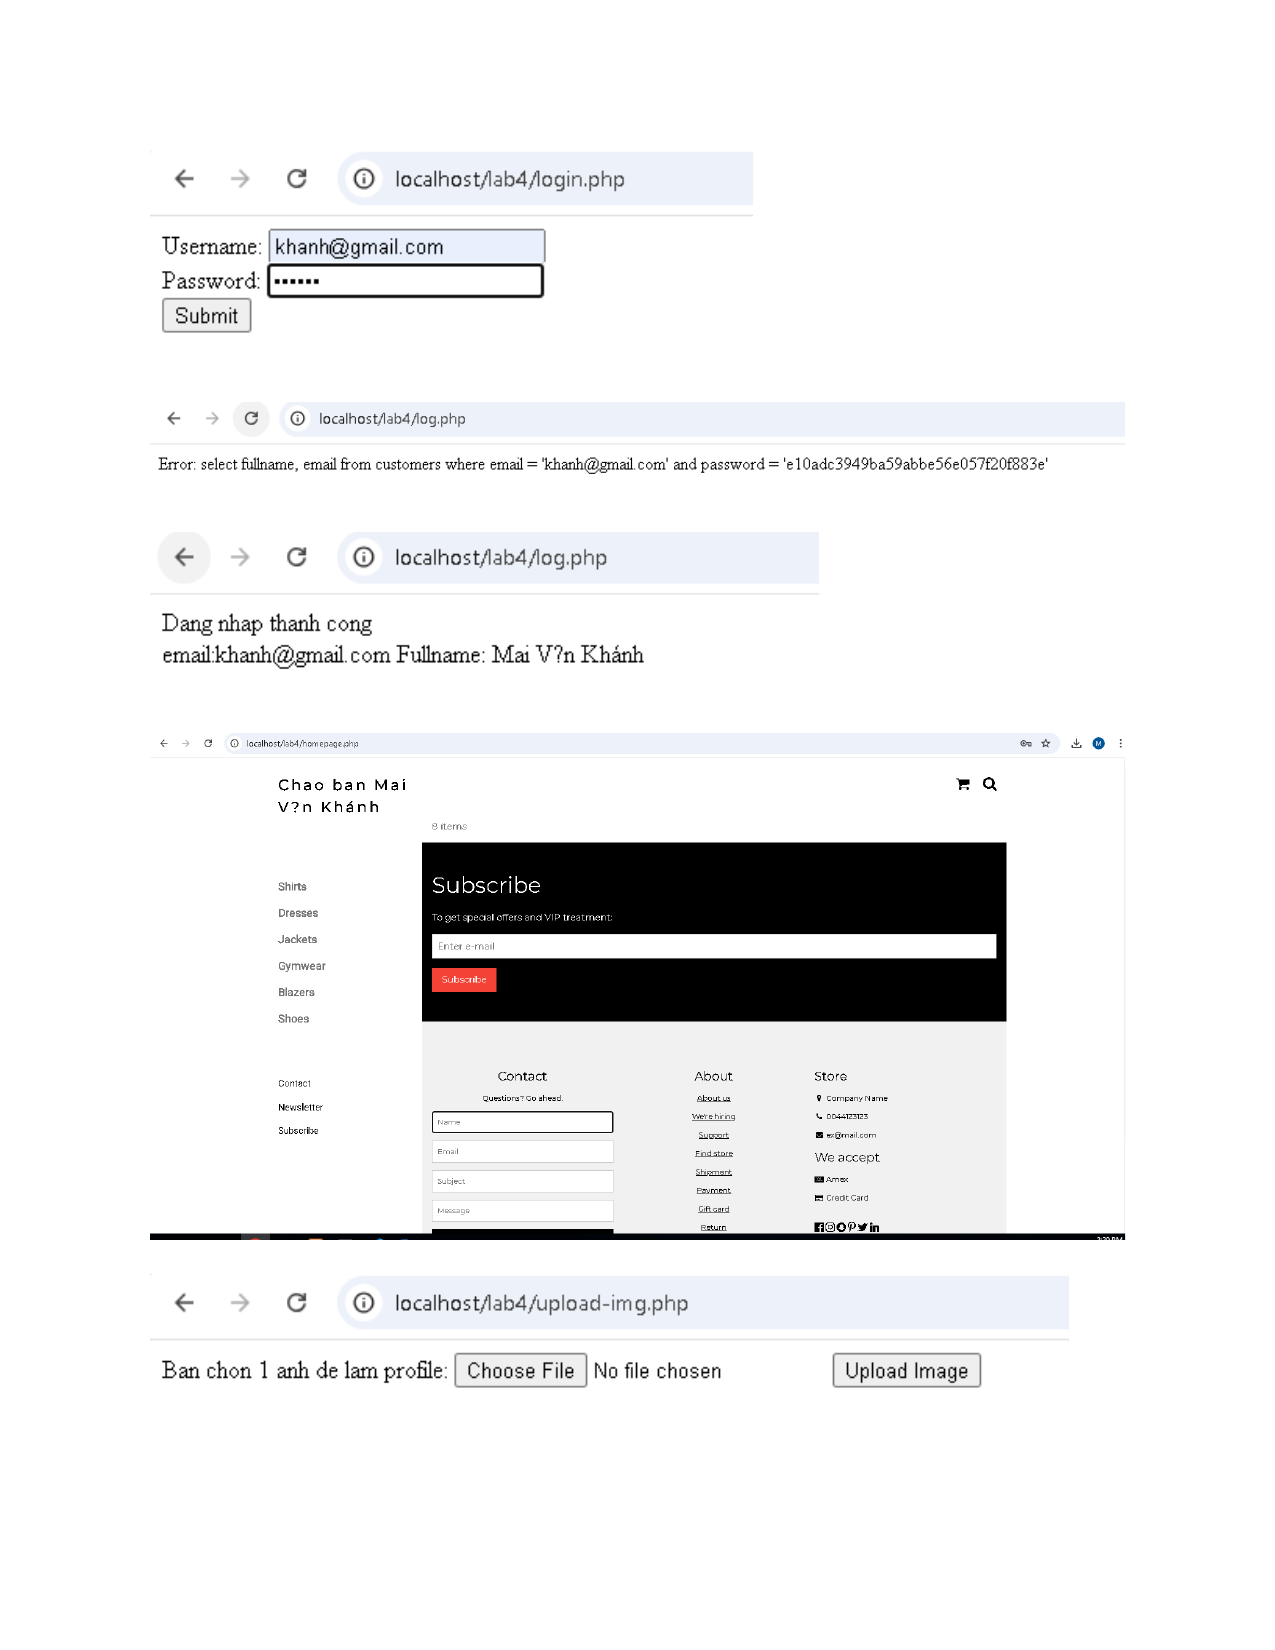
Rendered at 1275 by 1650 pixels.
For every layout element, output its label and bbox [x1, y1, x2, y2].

picture [150, 732, 1125, 1240]
picture [150, 150, 754, 369]
picture [150, 1273, 1069, 1424]
picture [150, 402, 1125, 499]
picture [150, 532, 819, 699]
